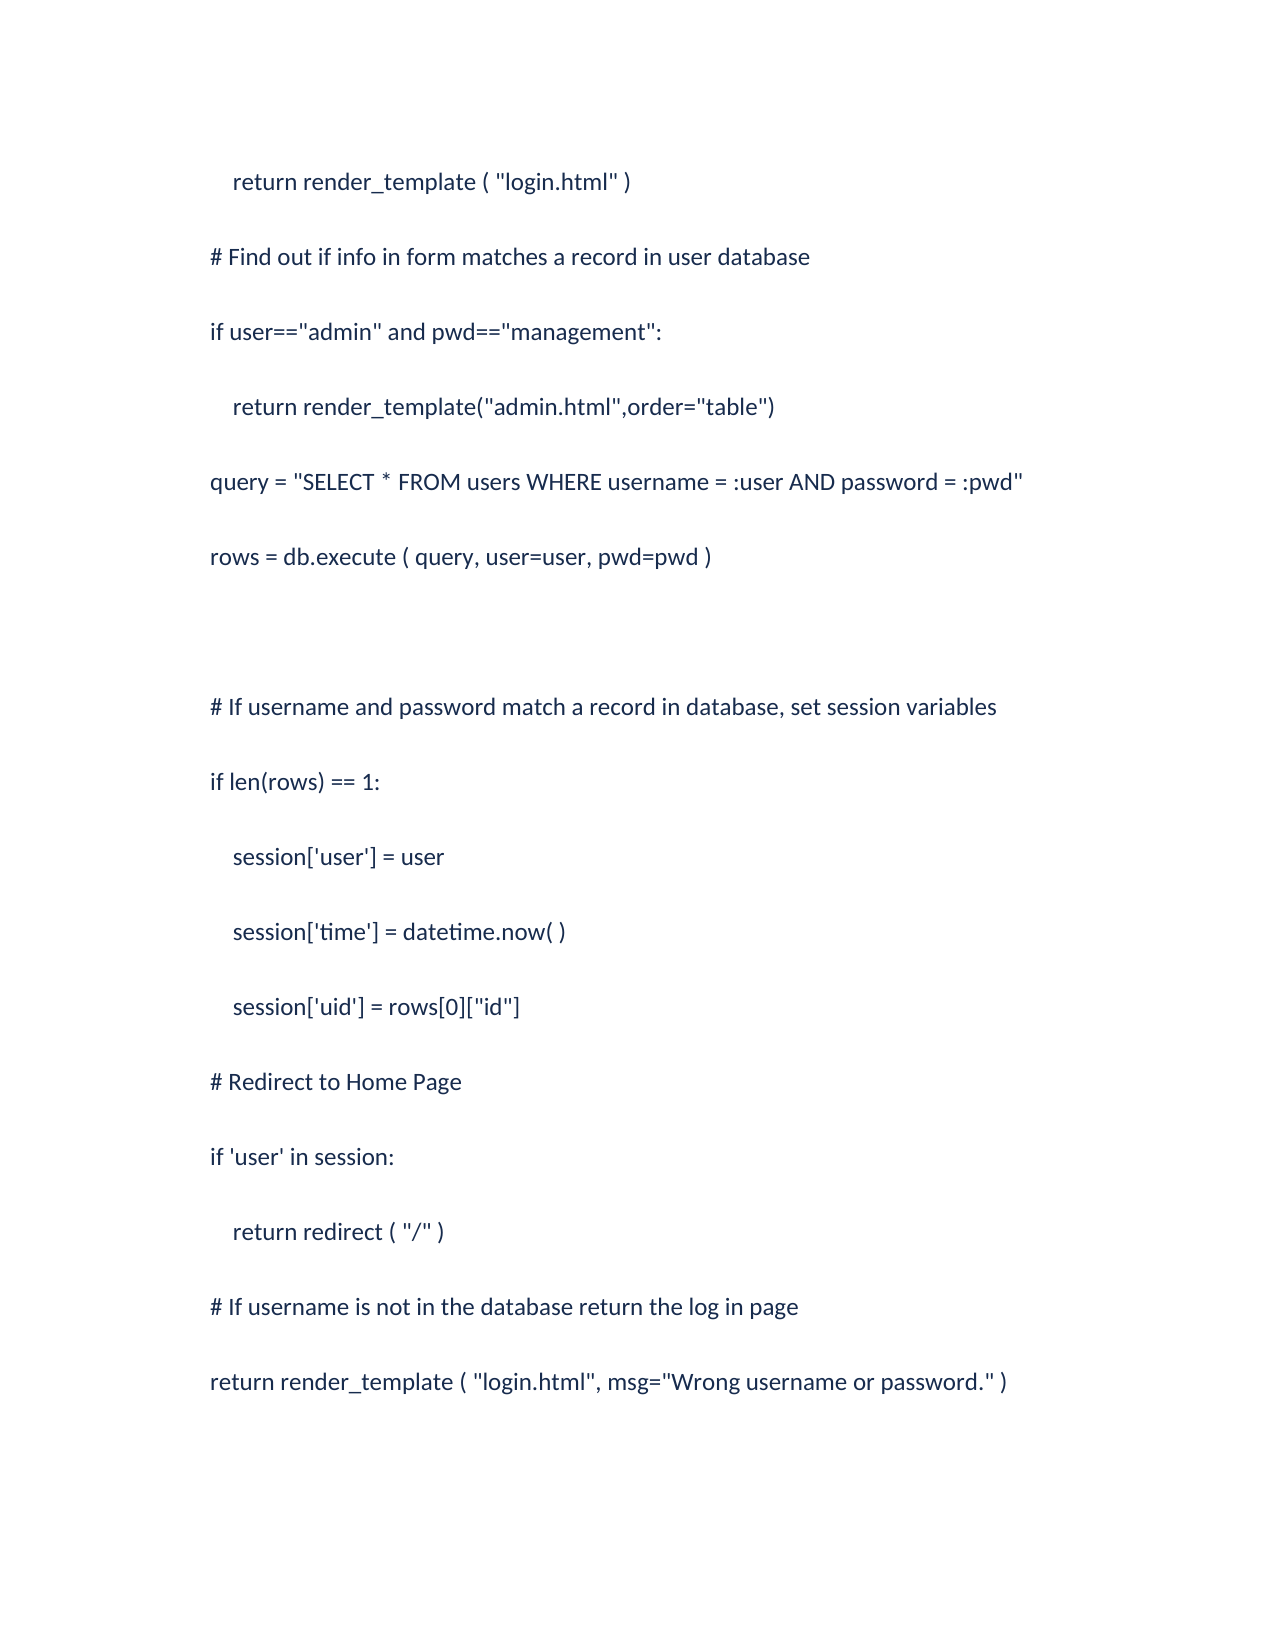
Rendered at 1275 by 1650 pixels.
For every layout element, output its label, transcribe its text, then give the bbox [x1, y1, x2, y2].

text return redirect ( "/" ) [150, 1200, 1125, 1250]
text if len(rows) == 1: [150, 750, 1125, 800]
text session['time'] = datetime.now( ) [150, 900, 1125, 950]
text # If username is not in the database return the log in page [150, 1275, 1125, 1325]
text return render_template ( "login.html" ) [150, 150, 1125, 200]
text # Find out if info in form matches a record in user database [150, 225, 1125, 275]
text session['uid'] = rows[0]["id"] [150, 975, 1125, 1025]
text if user=="admin" and pwd=="management": [150, 300, 1125, 350]
text query = "SELECT * FROM users WHERE username = :user AND password = :pwd" [150, 450, 1125, 500]
text session['user'] = user [150, 825, 1125, 875]
text if 'user' in session: [150, 1125, 1125, 1175]
text return render_template("admin.html",order="table") [150, 375, 1125, 425]
text rows = db.execute ( query, user=user, pwd=pwd ) [150, 525, 1125, 575]
text # Redirect to Home Page [150, 1050, 1125, 1100]
text # If username and password match a record in database, set session variables [150, 675, 1125, 725]
text return render_template ( "login.html", msg="Wrong username or password." ) [150, 1350, 1125, 1400]
